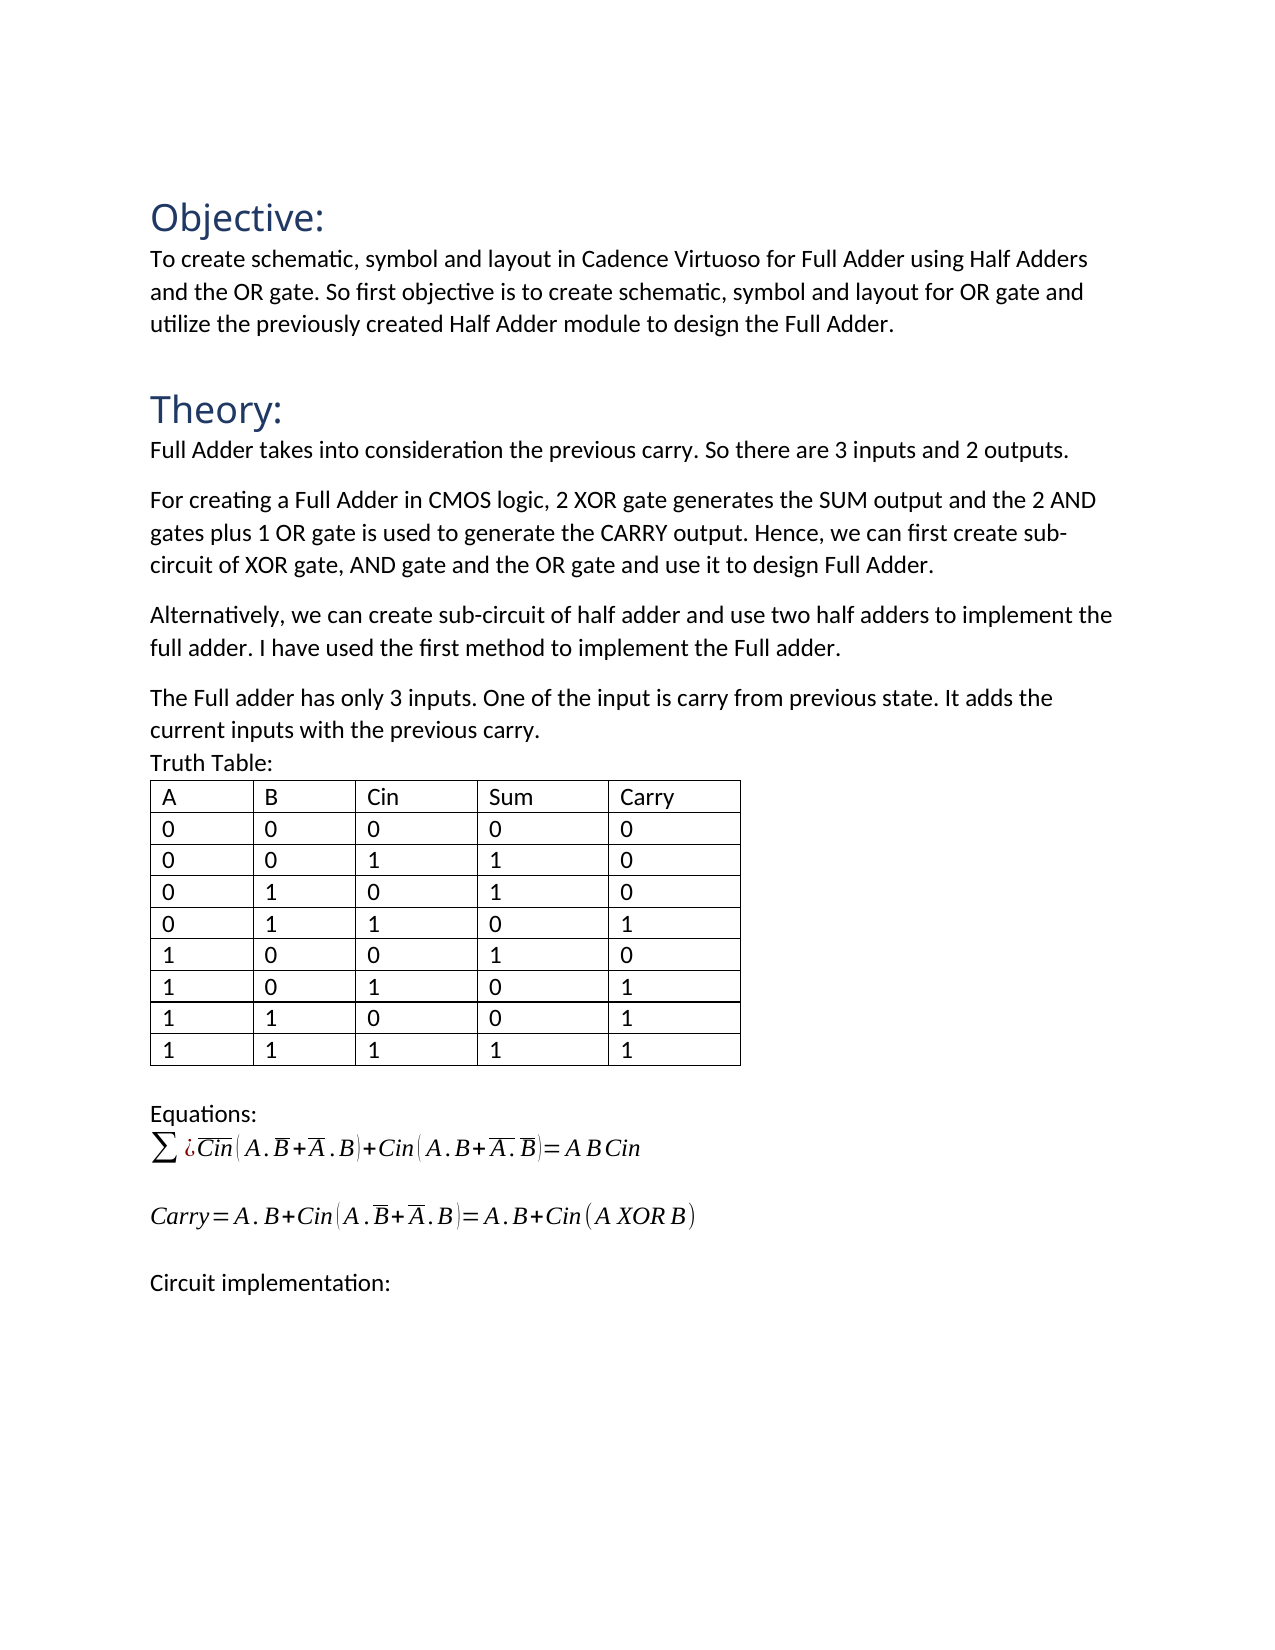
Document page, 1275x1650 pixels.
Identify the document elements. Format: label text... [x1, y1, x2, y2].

text Full Adder takes into consideration the previous carry. So there are 3 inputs and 2 outputs. [150, 434, 1125, 465]
table_cell 1 [478, 939, 608, 970]
table_cell 1 [609, 971, 740, 1001]
table_cell 0 [356, 939, 477, 970]
table_cell 1 [356, 845, 477, 875]
table_header Sum [478, 781, 608, 812]
text Alternatively, we can create sub-circuit of half adder and use two half adders to implement the full adder. I have used the first method to implement the Full adder. [150, 599, 1125, 663]
text The Full adder has only 3 inputs. One of the input is carry from previous state. It adds the current inputs with the previous carry. [150, 682, 1125, 745]
text Equations: [150, 1098, 1125, 1129]
table_cell 0 [478, 813, 608, 843]
table_cell 1 [151, 1034, 253, 1064]
table_header Cin [356, 781, 477, 812]
table_cell 1 [254, 908, 355, 938]
table_cell 0 [151, 876, 253, 907]
table_cell 0 [609, 876, 740, 907]
table_cell 1 [478, 1034, 608, 1064]
table_cell 1 [478, 876, 608, 907]
subtitle Objective: [150, 192, 1125, 243]
table_cell 0 [151, 908, 253, 938]
table_cell 0 [151, 845, 253, 875]
table_cell 0 [478, 971, 608, 1001]
table_cell 0 [609, 813, 740, 843]
table_cell 0 [478, 908, 608, 938]
table_cell 1 [254, 876, 355, 907]
table_cell 1 [151, 1003, 253, 1033]
text For creating a Full Adder in CMOS logic, 2 XOR gate generates the SUM output and the 2 AND gates plus 1 OR gate is used to generate the CARRY output. Hence, we can first create sub-circuit of XOR gate, AND gate and the OR gate and use it to design Full Adder. [150, 484, 1125, 580]
table_cell 0 [254, 813, 355, 843]
text To create schematic, symbol and layout in Cadence Virtuoso for Full Adder using Half Adders and the OR gate. So first objective is to create schematic, symbol and layout for OR gate and utilize the previously created Half Adder module to design the Full Adder. [150, 243, 1125, 339]
table_cell 1 [356, 908, 477, 938]
table_cell 1 [151, 939, 253, 970]
table_header B [254, 781, 355, 812]
table_cell 0 [254, 971, 355, 1001]
text Truth Table: [150, 747, 1125, 778]
table_cell 0 [609, 845, 740, 875]
text Circuit implementation: [150, 1267, 1125, 1297]
table_cell 0 [356, 813, 477, 843]
table_cell 1 [609, 1034, 740, 1064]
table_cell 0 [356, 1003, 477, 1033]
table_header A [151, 781, 253, 812]
table_cell 1 [609, 908, 740, 938]
table_cell 1 [478, 845, 608, 875]
table_header Carry [609, 781, 740, 812]
table_cell 1 [254, 1003, 355, 1033]
table_cell 1 [356, 1034, 477, 1064]
table_cell 0 [356, 876, 477, 907]
table_cell 0 [254, 939, 355, 970]
subtitle Theory: [150, 383, 1125, 434]
table_cell 1 [609, 1003, 740, 1033]
table_cell 0 [151, 813, 253, 843]
table_cell 1 [356, 971, 477, 1001]
table_cell 0 [609, 939, 740, 970]
table_cell 0 [254, 845, 355, 875]
table_cell 0 [478, 1003, 608, 1033]
table_cell 1 [151, 971, 253, 1001]
table_cell 1 [254, 1034, 355, 1064]
